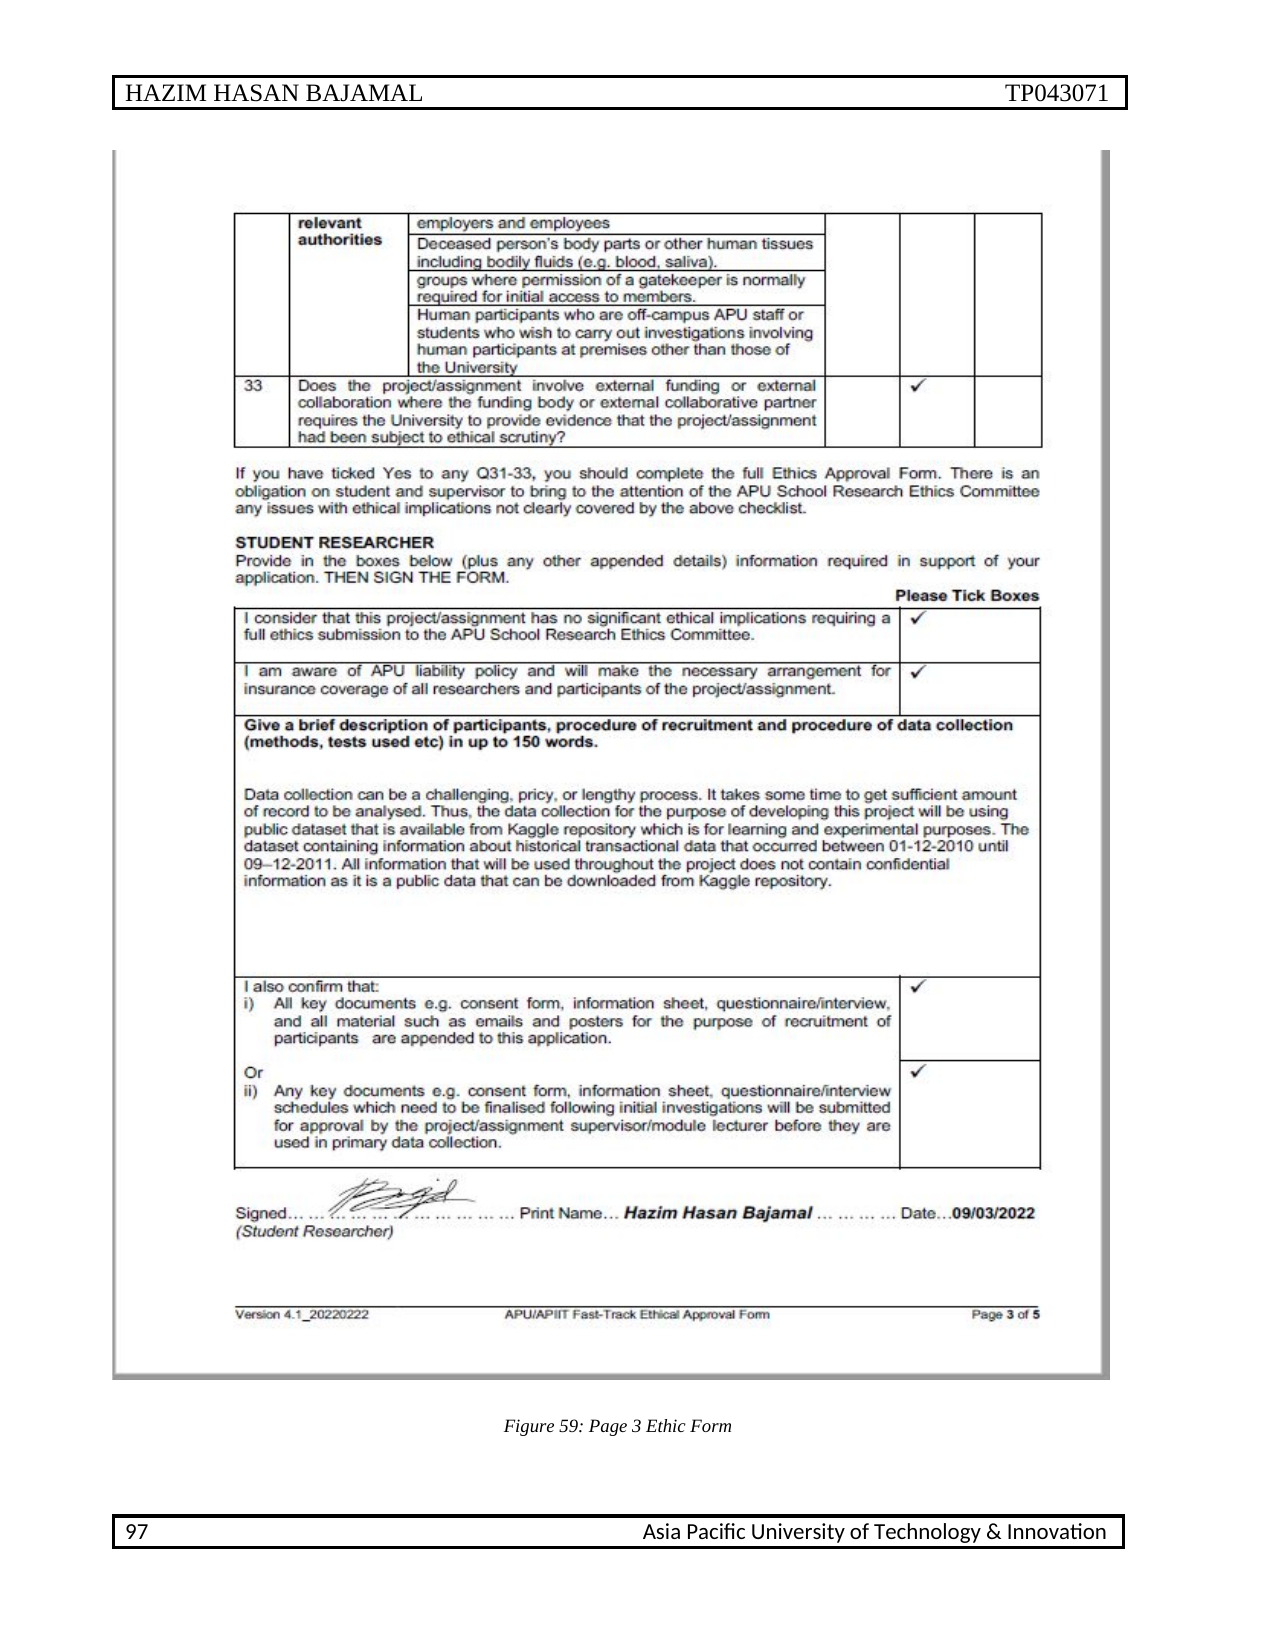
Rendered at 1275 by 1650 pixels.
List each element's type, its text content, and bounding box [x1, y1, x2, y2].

picture [112, 150, 1110, 1380]
text Figure 59: Page 3 Ethic Form [112, 1414, 1125, 1436]
